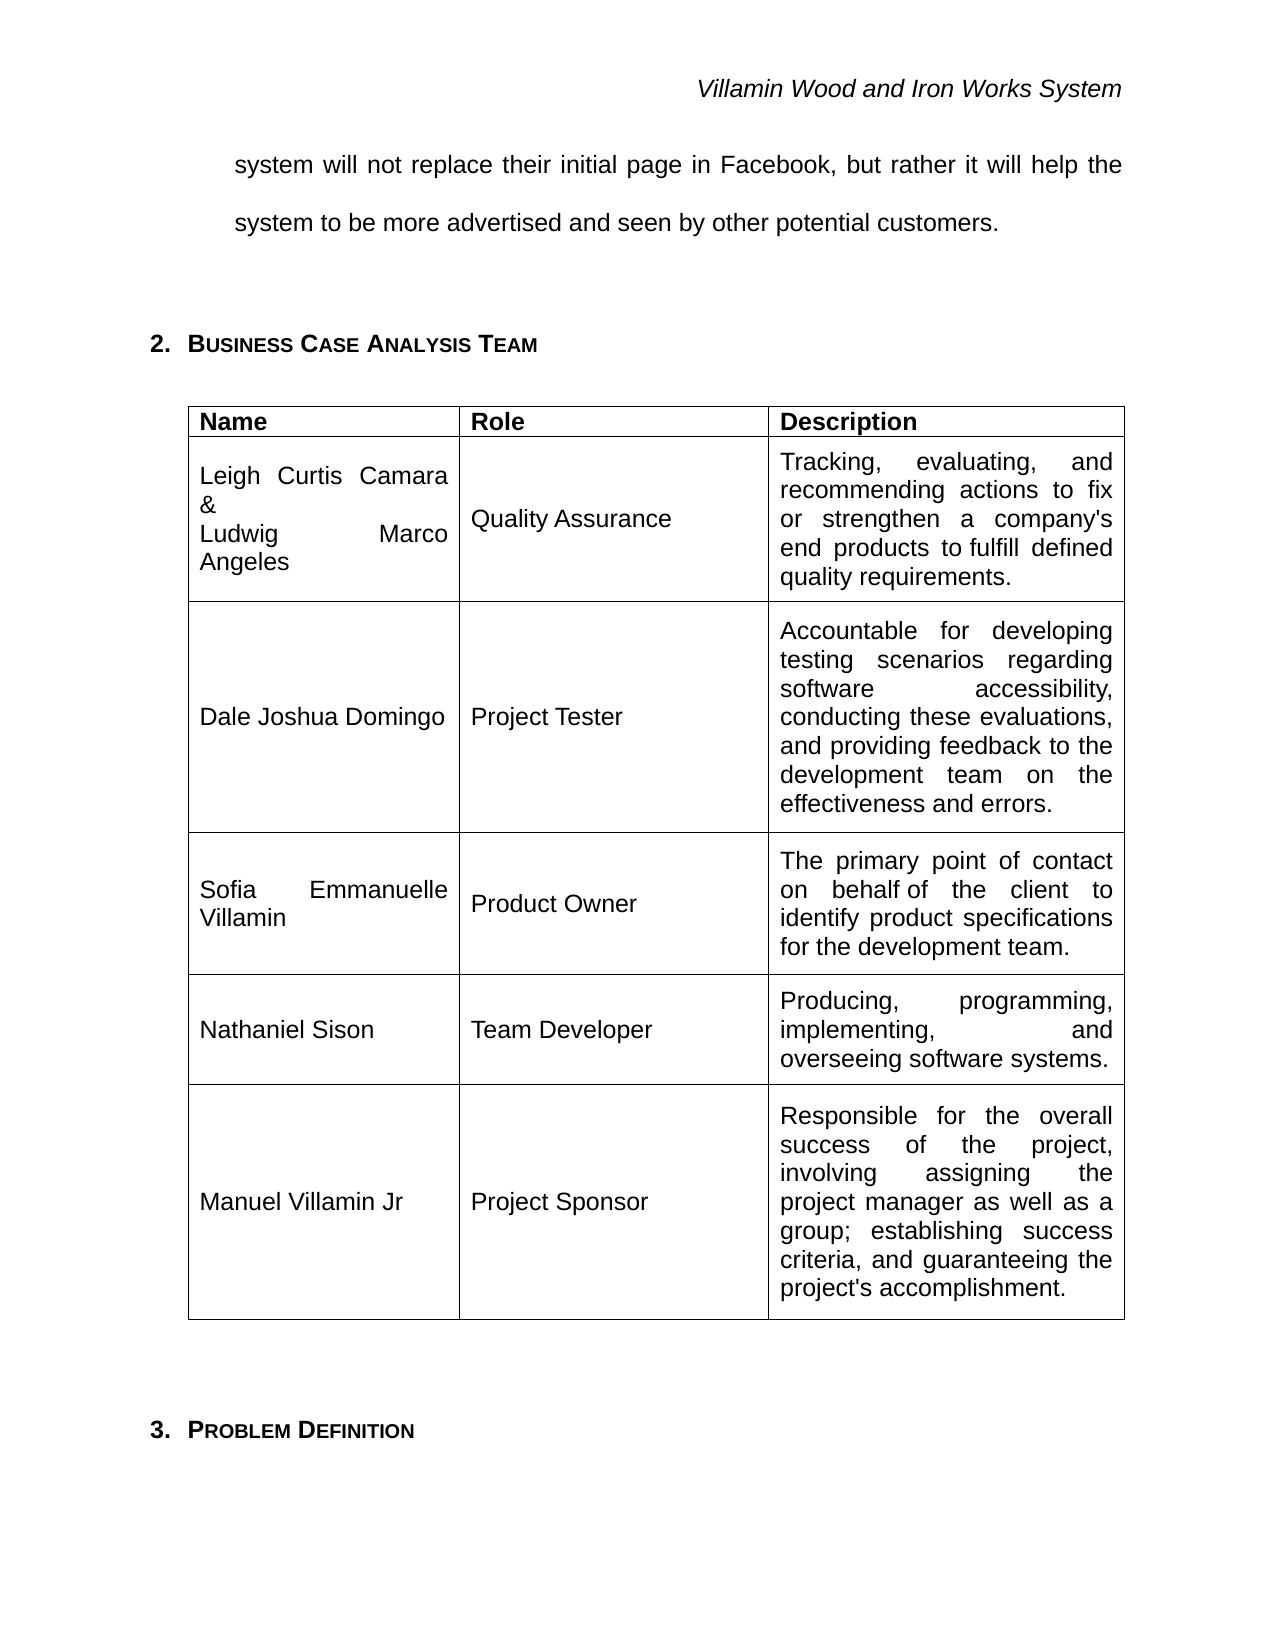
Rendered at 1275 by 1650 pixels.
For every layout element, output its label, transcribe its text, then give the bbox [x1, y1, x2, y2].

subtitle Problem Definition [150, 1415, 1125, 1444]
table_cell Nathaniel Sison [189, 975, 459, 1083]
table_cell The primary point of contact on behalf of the client to identify product specifications for the development team. [769, 833, 1124, 974]
table_header Description [769, 407, 1124, 436]
table_cell Accountable for developing testing scenarios regarding software accessibility, conducting these evaluations, and providing feedback to the development team on the effectiveness and errors. [769, 602, 1124, 832]
table_header Name [189, 407, 459, 436]
table_cell Manuel Villamin Jr [189, 1085, 459, 1319]
table_cell Leigh Curtis Camara & Ludwig Marco Angeles [189, 437, 459, 601]
table_cell Quality Assurance [460, 437, 768, 601]
table_cell Project Tester [460, 602, 768, 832]
table_cell Product Owner [460, 833, 768, 974]
table_cell Sofia Emmanuelle Villamin [189, 833, 459, 974]
table_cell Team Developer [460, 975, 768, 1083]
table_cell Tracking, evaluating, and recommending actions to fix or strengthen a company's end products to fulfill defined quality requirements. [769, 437, 1124, 601]
table_cell Project Sponsor [460, 1085, 768, 1319]
table_cell Producing, programming, implementing, and overseeing software systems. [769, 975, 1124, 1083]
subtitle Business Case Analysis Team [150, 329, 1125, 358]
table_cell Responsible for the overall success of the project, involving assigning the project manager as well as a group; establishing success criteria, and guaranteeing the project's accomplishment. [769, 1085, 1124, 1319]
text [234, 150, 1125, 236]
table_header Role [460, 407, 768, 436]
table_cell Dale Joshua Domingo [189, 602, 459, 832]
